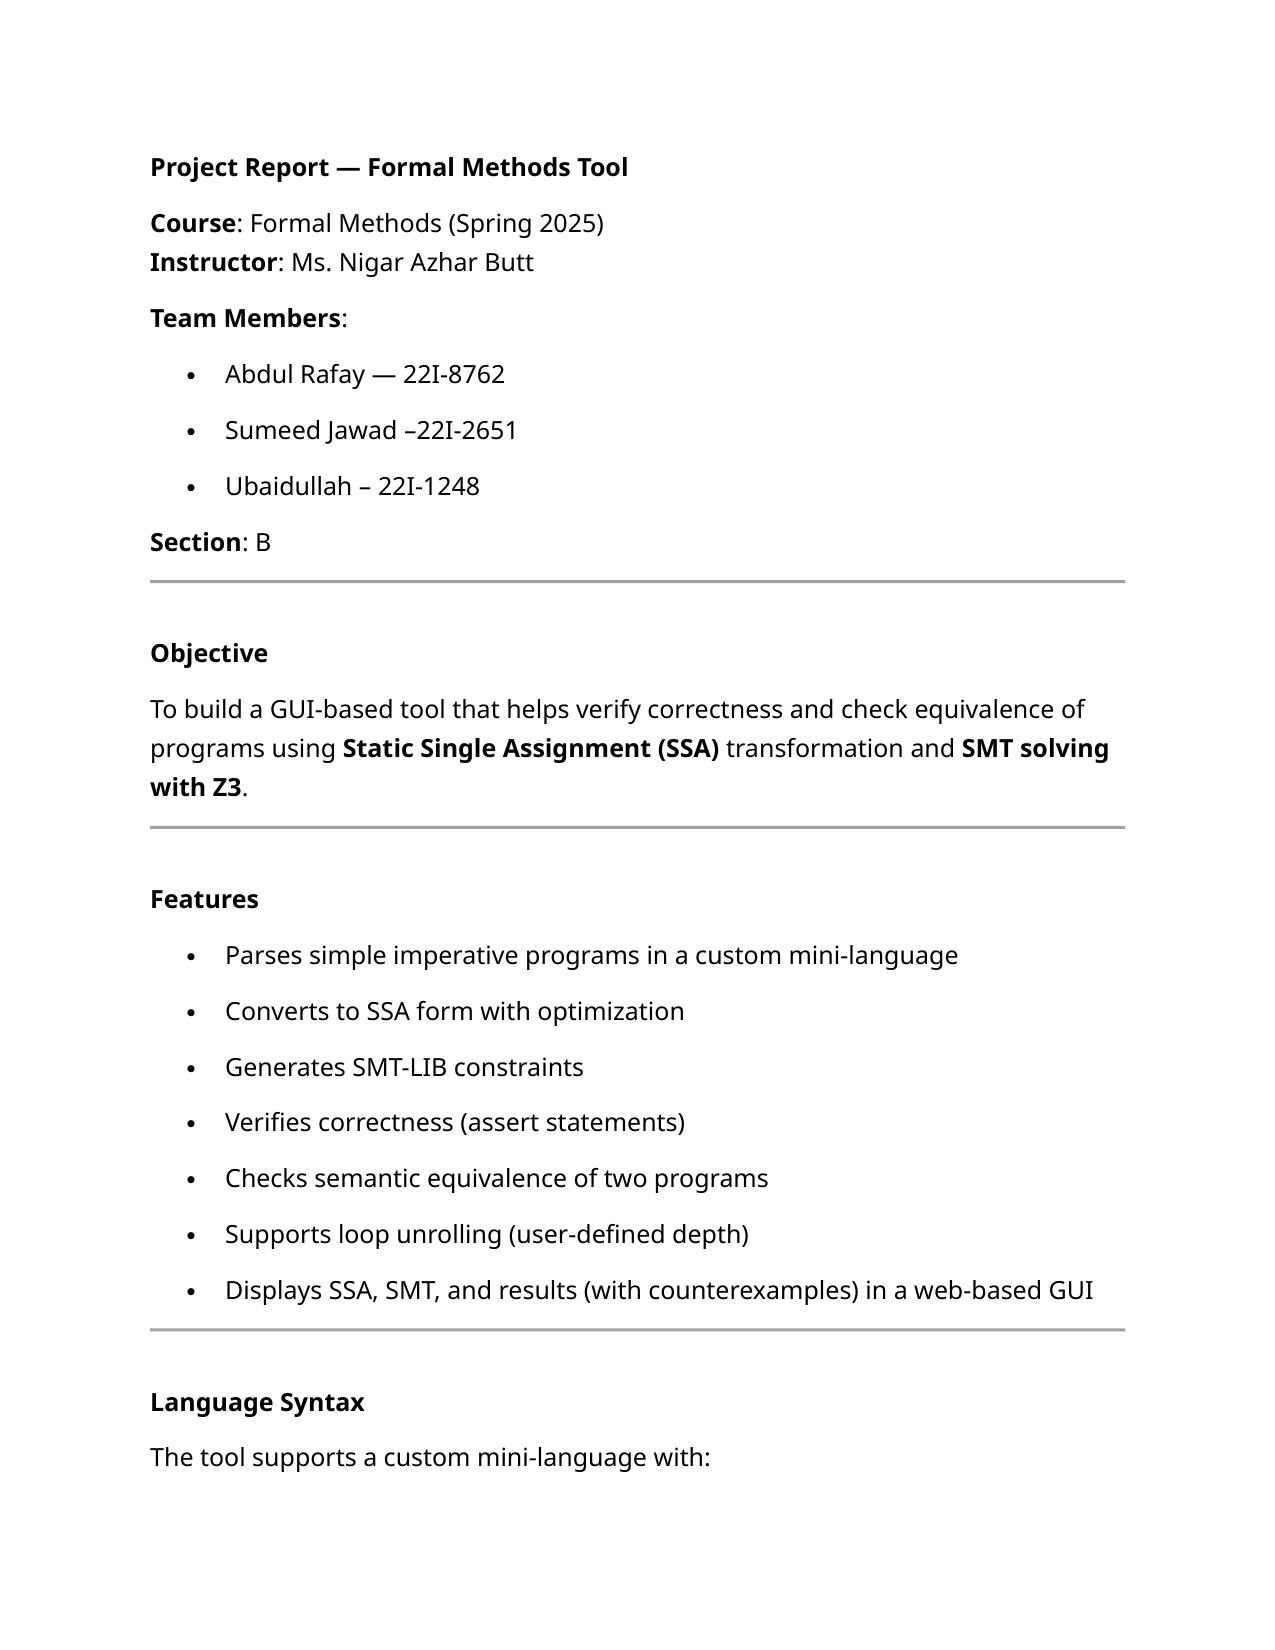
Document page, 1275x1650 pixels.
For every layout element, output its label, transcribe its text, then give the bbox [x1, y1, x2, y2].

list Generates SMT-LIB constraints [187, 1049, 1125, 1083]
list Supports loop unrolling (user-defined depth) [187, 1217, 1125, 1251]
text Objective [150, 636, 1125, 670]
text Team Members: [150, 301, 1125, 335]
text Language Syntax [150, 1384, 1125, 1418]
list Ubaidullah – 22I-1248 [187, 468, 1125, 502]
list Sumeed Jawad –22I-2651 [187, 412, 1125, 447]
text The tool supports a custom mini-language with: [150, 1440, 1125, 1474]
list Checks semantic equivalence of two programs [187, 1161, 1125, 1195]
list Displays SSA, SMT, and results (with counterexamples) in a web-based GUI [187, 1272, 1125, 1307]
text Project Report — Formal Methods Tool [150, 150, 1125, 184]
list Abdul Rafay — 22I-8762 [187, 357, 1125, 391]
text Course: Formal Methods (Spring 2025) Instructor: Ms. Nigar Azhar Butt [150, 206, 1125, 279]
text Features [150, 882, 1125, 916]
list Converts to SSA form with optimization [187, 993, 1125, 1027]
text Section: B [150, 524, 1125, 558]
text To build a GUI-based tool that helps verify correctness and check equivalence of programs using Static Single Assignment (SSA) transformation and SMT solving with Z3. [150, 692, 1125, 804]
list Verifies correctness (assert statements) [187, 1105, 1125, 1139]
list Parses simple imperative programs in a custom mini-language [187, 937, 1125, 972]
